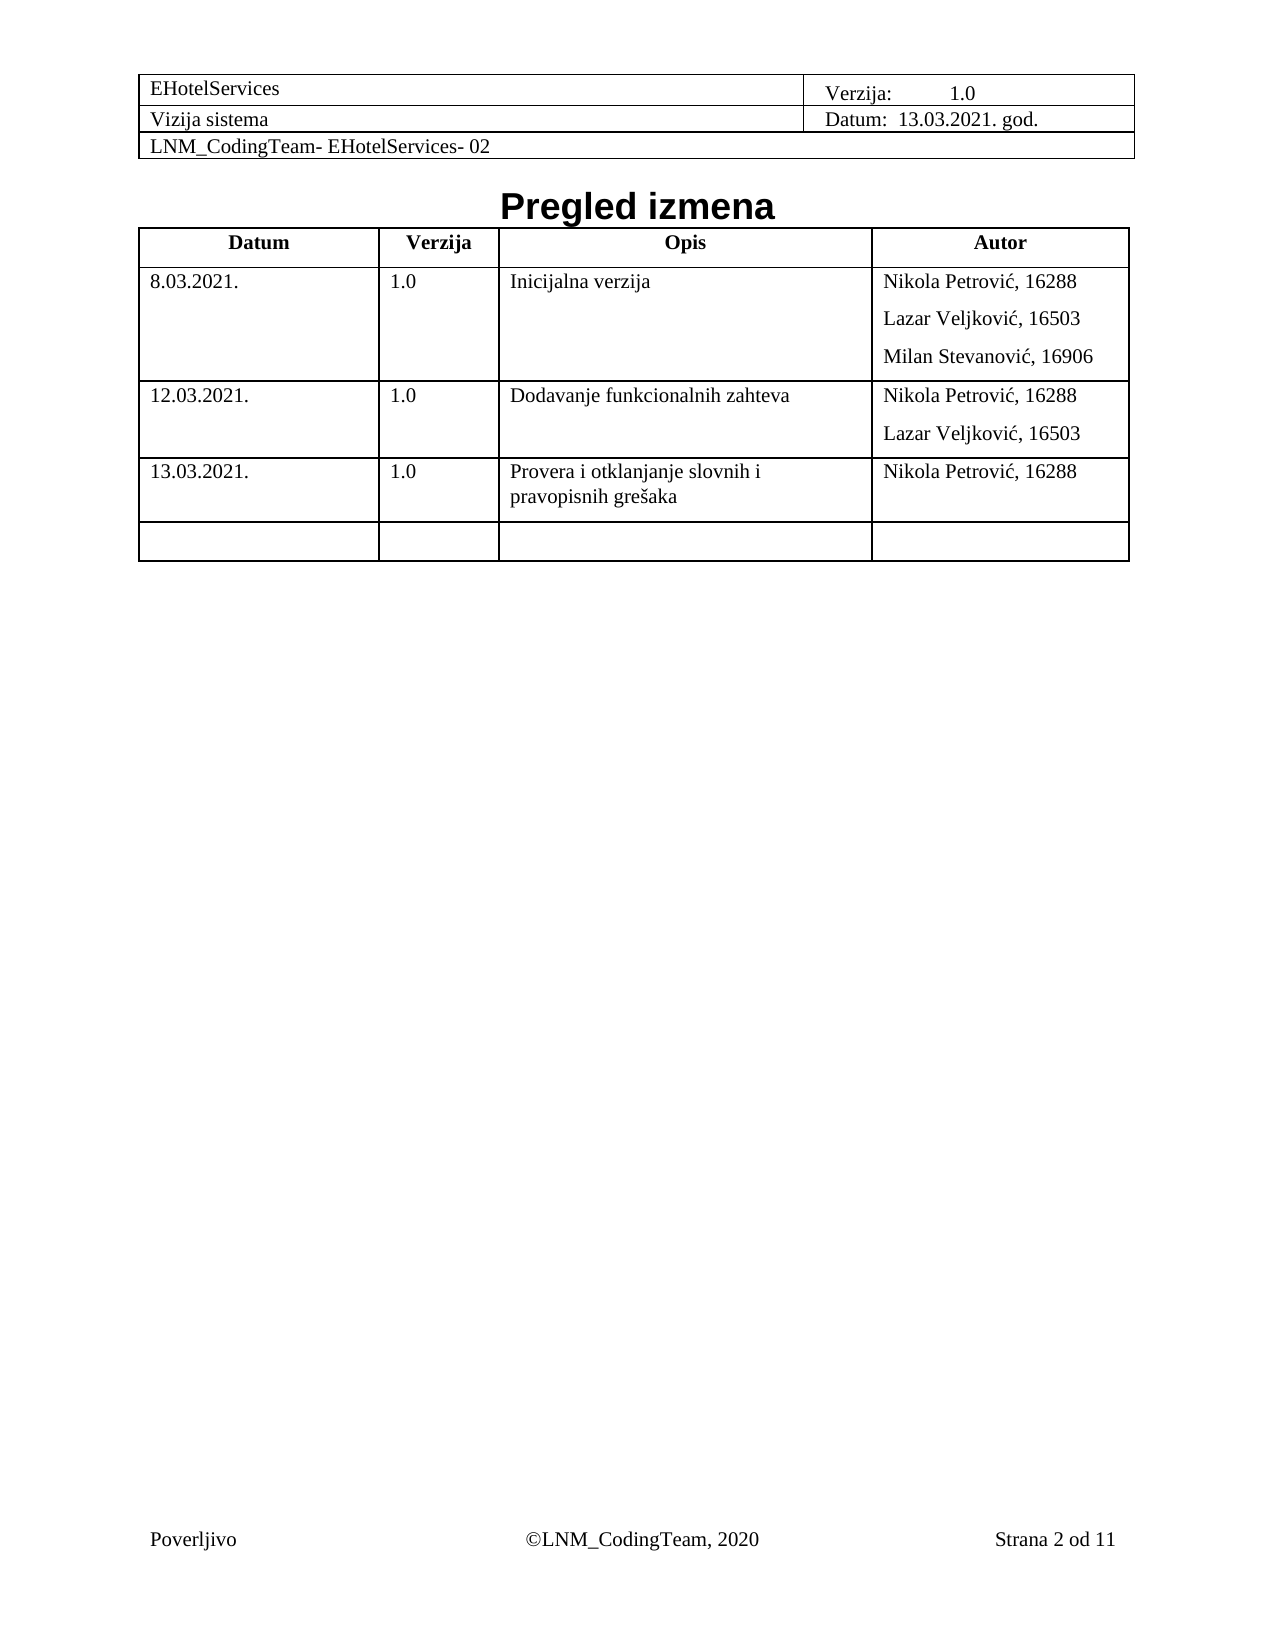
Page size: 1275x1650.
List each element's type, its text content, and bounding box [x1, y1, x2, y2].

table_header Datum [140, 229, 378, 266]
table_cell Nikola Petrović, 16288 Lazar Veljković, 16503 [873, 382, 1128, 457]
table_cell 1.0 [380, 268, 498, 380]
table_cell [873, 523, 1128, 560]
table_cell [140, 523, 378, 560]
table_cell 1.0 [380, 382, 498, 457]
table_cell 1.0 [380, 459, 498, 521]
table_cell [500, 523, 871, 560]
title Pregled izmena [150, 184, 1125, 227]
table_cell Inicijalna verzija [500, 268, 871, 380]
table_header Autor [873, 229, 1128, 266]
table_cell Nikola Petrović, 16288 [873, 459, 1128, 521]
table_cell 12.03.2021. [140, 382, 378, 457]
table_header Verzija [380, 229, 498, 266]
table_cell 13.03.2021. [140, 459, 378, 521]
table_header Opis [500, 229, 871, 266]
table_cell Provera i otklanjanje slovnih i pravopisnih grešaka [500, 459, 871, 521]
table_cell 8.03.2021. [140, 268, 378, 380]
table_cell Nikola Petrović, 16288 Lazar Veljković, 16503 Milan Stevanović, 16906 [873, 268, 1128, 380]
table_cell Dodavanje funkcionalnih zahteva [500, 382, 871, 457]
table_cell [380, 523, 498, 560]
